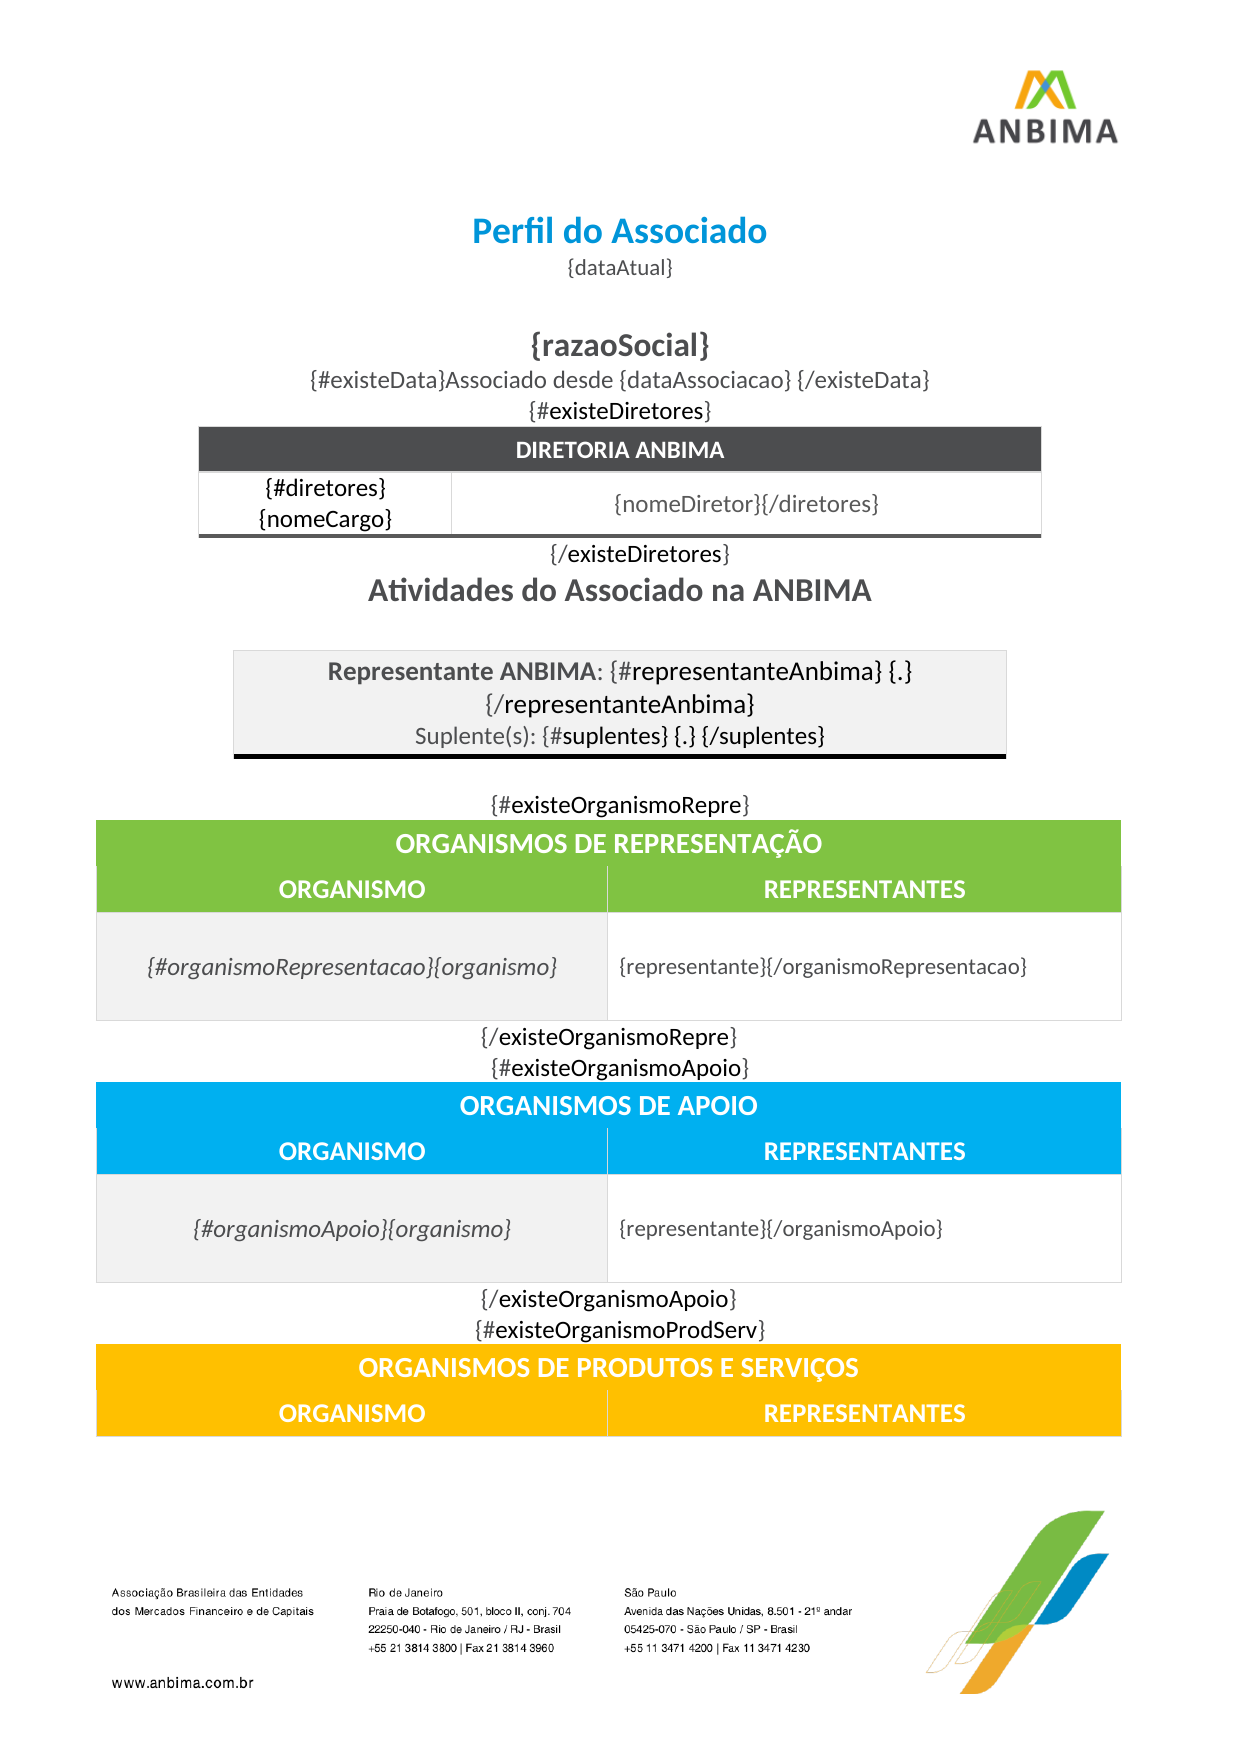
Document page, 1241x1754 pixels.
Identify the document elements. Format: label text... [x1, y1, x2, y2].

text Perfil do Associado [107, 207, 1132, 253]
table_cell {representante}{/organismoRepresentacao} [608, 913, 1121, 1020]
table_header Representante ANBIMA: {#representanteAnbima} {.} {/representanteAnbima} Suplente(s): {#suplentes} {.} {/suplentes} [234, 651, 1006, 754]
text {#existeOrganismoProdServ} [107, 1314, 1132, 1344]
table_cell {#organismoApoio}{organismo} [97, 1175, 607, 1282]
text {/existeDiretores} [107, 538, 1132, 569]
text Atividades do Associado na ANBIMA [107, 569, 1132, 609]
table_header ORGANISMOS DE REPRESENTAÇÃO [96, 820, 1121, 866]
table_cell ORGANISMO [97, 866, 607, 912]
text {#existeData}Associado desde {dataAssociacao} {/existeData} [107, 364, 1132, 395]
text {/existeOrganismoRepre} [107, 1021, 1132, 1052]
text {dataAtual} [107, 253, 1132, 281]
table_header DIRETORIA ANBIMA [199, 427, 1041, 471]
table_cell {#diretores} {nomeCargo} [199, 473, 451, 533]
text {/existeOrganismoApoio} [107, 1283, 1132, 1314]
table_header ORGANISMOS DE APOIO [96, 1082, 1121, 1128]
table_cell {representante}{/organismoApoio} [608, 1175, 1121, 1282]
table_cell {nomeDiretor}{/diretores} [452, 473, 1041, 533]
text {razaoSocial} [107, 324, 1132, 364]
text {#existeOrganismoRepre} [107, 789, 1132, 820]
table_cell REPRESENTANTES [608, 1390, 1121, 1436]
text {#existeOrganismoApoio} [107, 1052, 1132, 1082]
table_cell ORGANISMO [97, 1390, 607, 1436]
picture [962, 59, 1133, 154]
text {#existeDiretores} [107, 395, 1132, 426]
picture [107, 1507, 1112, 1694]
table_cell {#organismoRepresentacao}{organismo} [97, 913, 607, 1020]
table_cell REPRESENTANTES [608, 1128, 1121, 1174]
table_header ORGANISMOS DE PRODUTOS E SERVIÇOS [96, 1344, 1121, 1390]
table_cell REPRESENTANTES [608, 866, 1121, 912]
table_cell ORGANISMO [97, 1128, 607, 1174]
